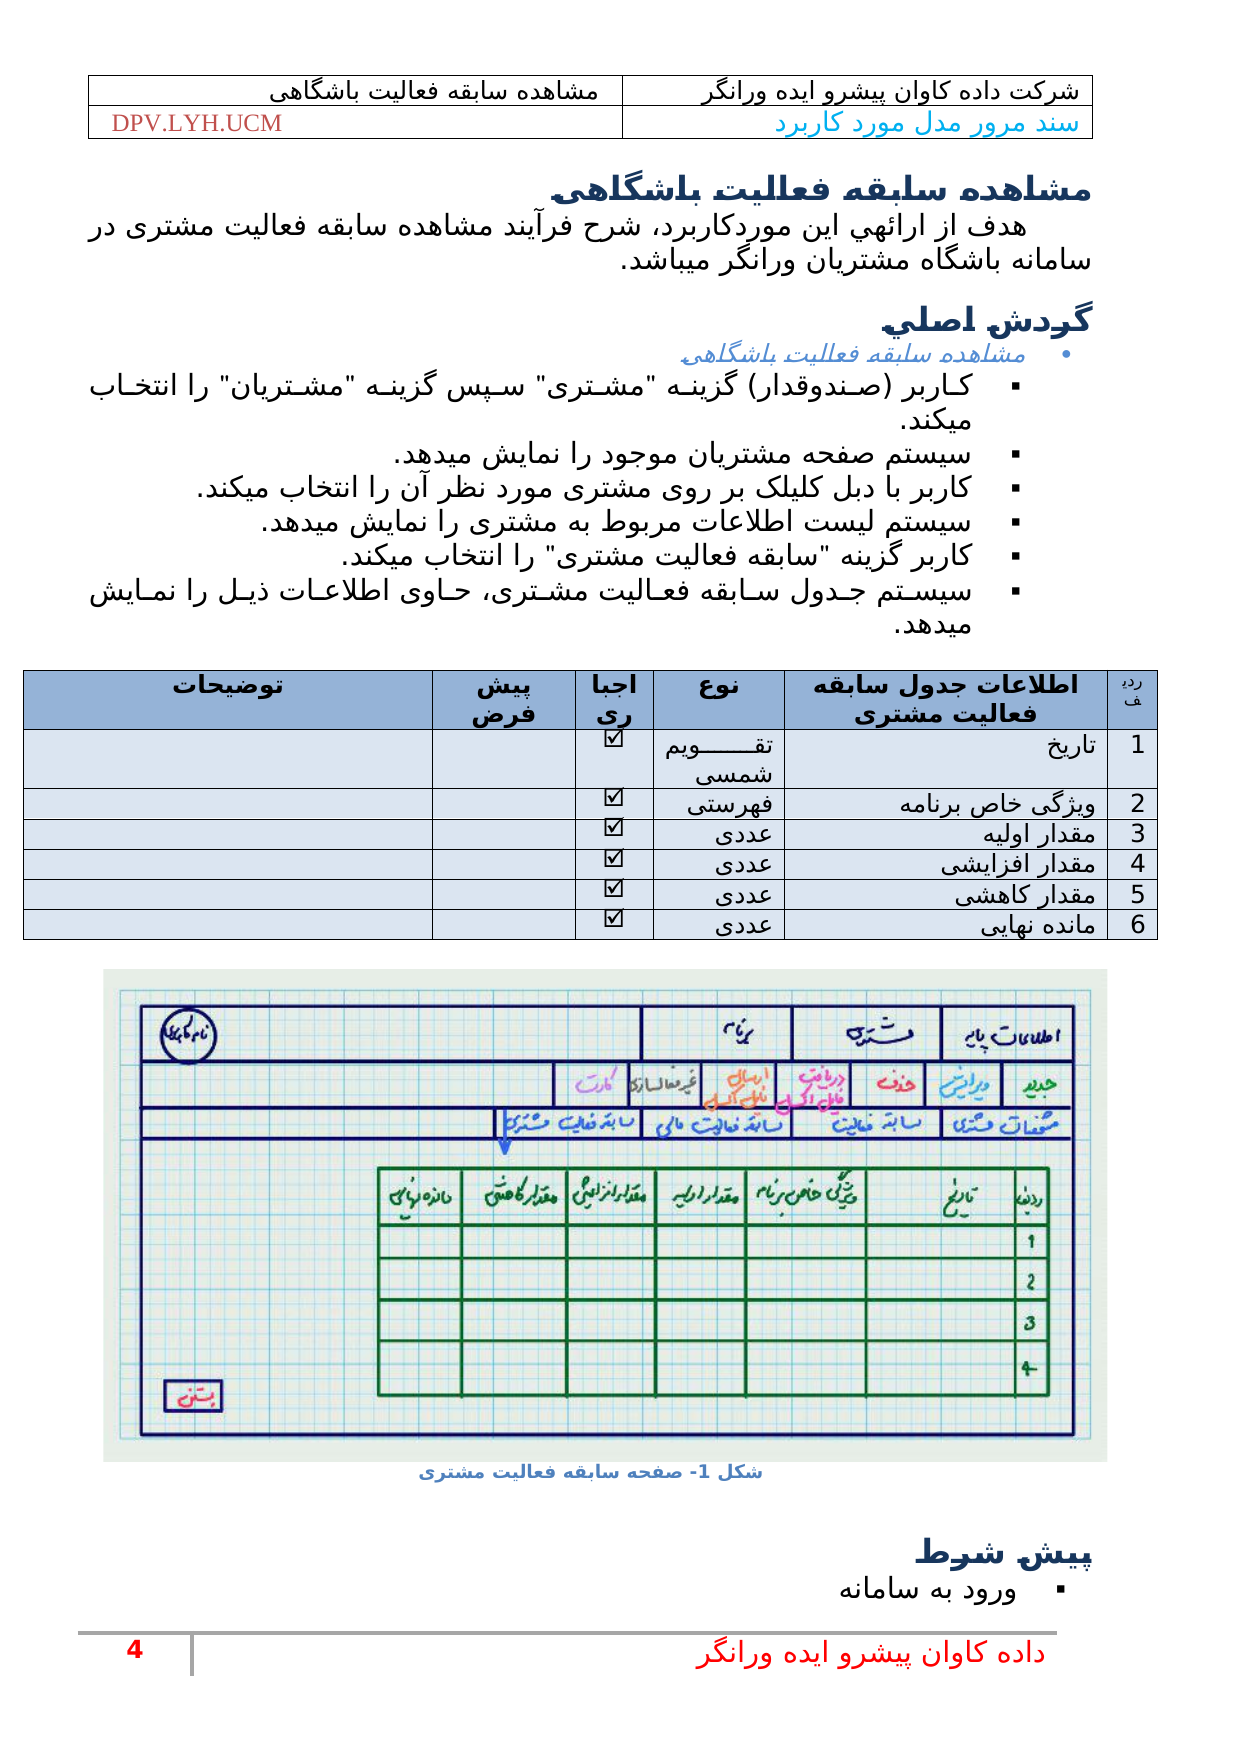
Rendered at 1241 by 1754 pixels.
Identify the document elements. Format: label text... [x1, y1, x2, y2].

subtitle مشاهده سابقه فعالیت باشگاهی [89, 339, 1063, 368]
table_cell مقدار اولیه [785, 820, 1107, 849]
subtitle پیش شرط [89, 1533, 1092, 1572]
list سیستم جدول سابقه فعالیت مشتری، حاوی اطلاعات ذیل را نمایش میدهد. [89, 573, 1010, 641]
list سیستم صفحه مشتریان موجود را نمایش میدهد. [89, 437, 1010, 471]
table_cell فهرستی [654, 789, 784, 818]
table_cell [576, 880, 653, 909]
table_cell [433, 730, 575, 788]
table_header پیش فرض [433, 671, 575, 729]
table_cell عددی [654, 880, 784, 909]
table_cell 5 [1108, 880, 1157, 909]
table_header اجباری [576, 671, 653, 729]
table_cell عددی [654, 910, 784, 939]
table_cell [24, 730, 432, 788]
table_cell [24, 880, 432, 909]
table_cell [576, 730, 653, 788]
table_cell [433, 910, 575, 939]
table_cell 2 [1108, 789, 1157, 818]
table_cell مقدار کاهشی [785, 880, 1107, 909]
table_cell تقویم شمسی [654, 730, 784, 788]
table_cell [576, 850, 653, 879]
table_cell [433, 789, 575, 818]
table_cell [576, 789, 653, 818]
table_cell 4 [1108, 850, 1157, 879]
subtitle گردش اصلي [89, 300, 1092, 339]
list كاربر (صندوقدار) گزینه "مشتری" سپس گزینه "مشتریان" را انتخاب میکند. [89, 368, 1010, 437]
list کاربر گزینه "سابقه فعالیت مشتری" را انتخاب میکند. [89, 538, 1010, 573]
table_cell مقدار افزایشی [785, 850, 1107, 879]
table_cell 6 [1108, 910, 1157, 939]
table_header توضیحات [24, 671, 432, 729]
table_cell مانده نهایی [785, 910, 1107, 939]
table_cell [433, 820, 575, 849]
table_cell [24, 820, 432, 849]
list کاربر با دبل کلیلک بر روی مشتری مورد نظر آن را انتخاب میکند. [89, 471, 1010, 504]
table_cell [24, 910, 432, 939]
text هدف از ارائهي اين موردكاربرد، شرح فرآیند مشاهده سابقه فعالیت مشتری در سامانه باشگاه مشتریان ورانگر ميباشد. [89, 208, 1092, 276]
table_cell ویژگی خاص برنامه [785, 789, 1107, 818]
list ورود به سامانه [89, 1572, 1055, 1606]
table_cell [24, 789, 432, 818]
table_cell [576, 910, 653, 939]
table_cell [433, 850, 575, 879]
table_cell [576, 820, 653, 849]
subtitle مشاهده سابقه فعالیت باشگاهی [89, 169, 1092, 208]
table_cell عددی [654, 850, 784, 879]
table_header ردیف [1108, 671, 1157, 729]
picture [103, 969, 1108, 1462]
table_cell [433, 880, 575, 909]
table_cell 3 [1108, 820, 1157, 849]
table_cell 1 [1108, 730, 1157, 788]
table_cell عددی [654, 820, 784, 849]
list سیستم لیست اطلاعات مربوط به مشتری را نمایش میدهد. [89, 504, 1010, 538]
table_cell تاریخ [785, 730, 1107, 788]
table_cell [24, 850, 432, 879]
table_header نوع [654, 671, 784, 729]
table_header اطلاعات جدول سابقه فعالیت مشتری [785, 671, 1107, 729]
